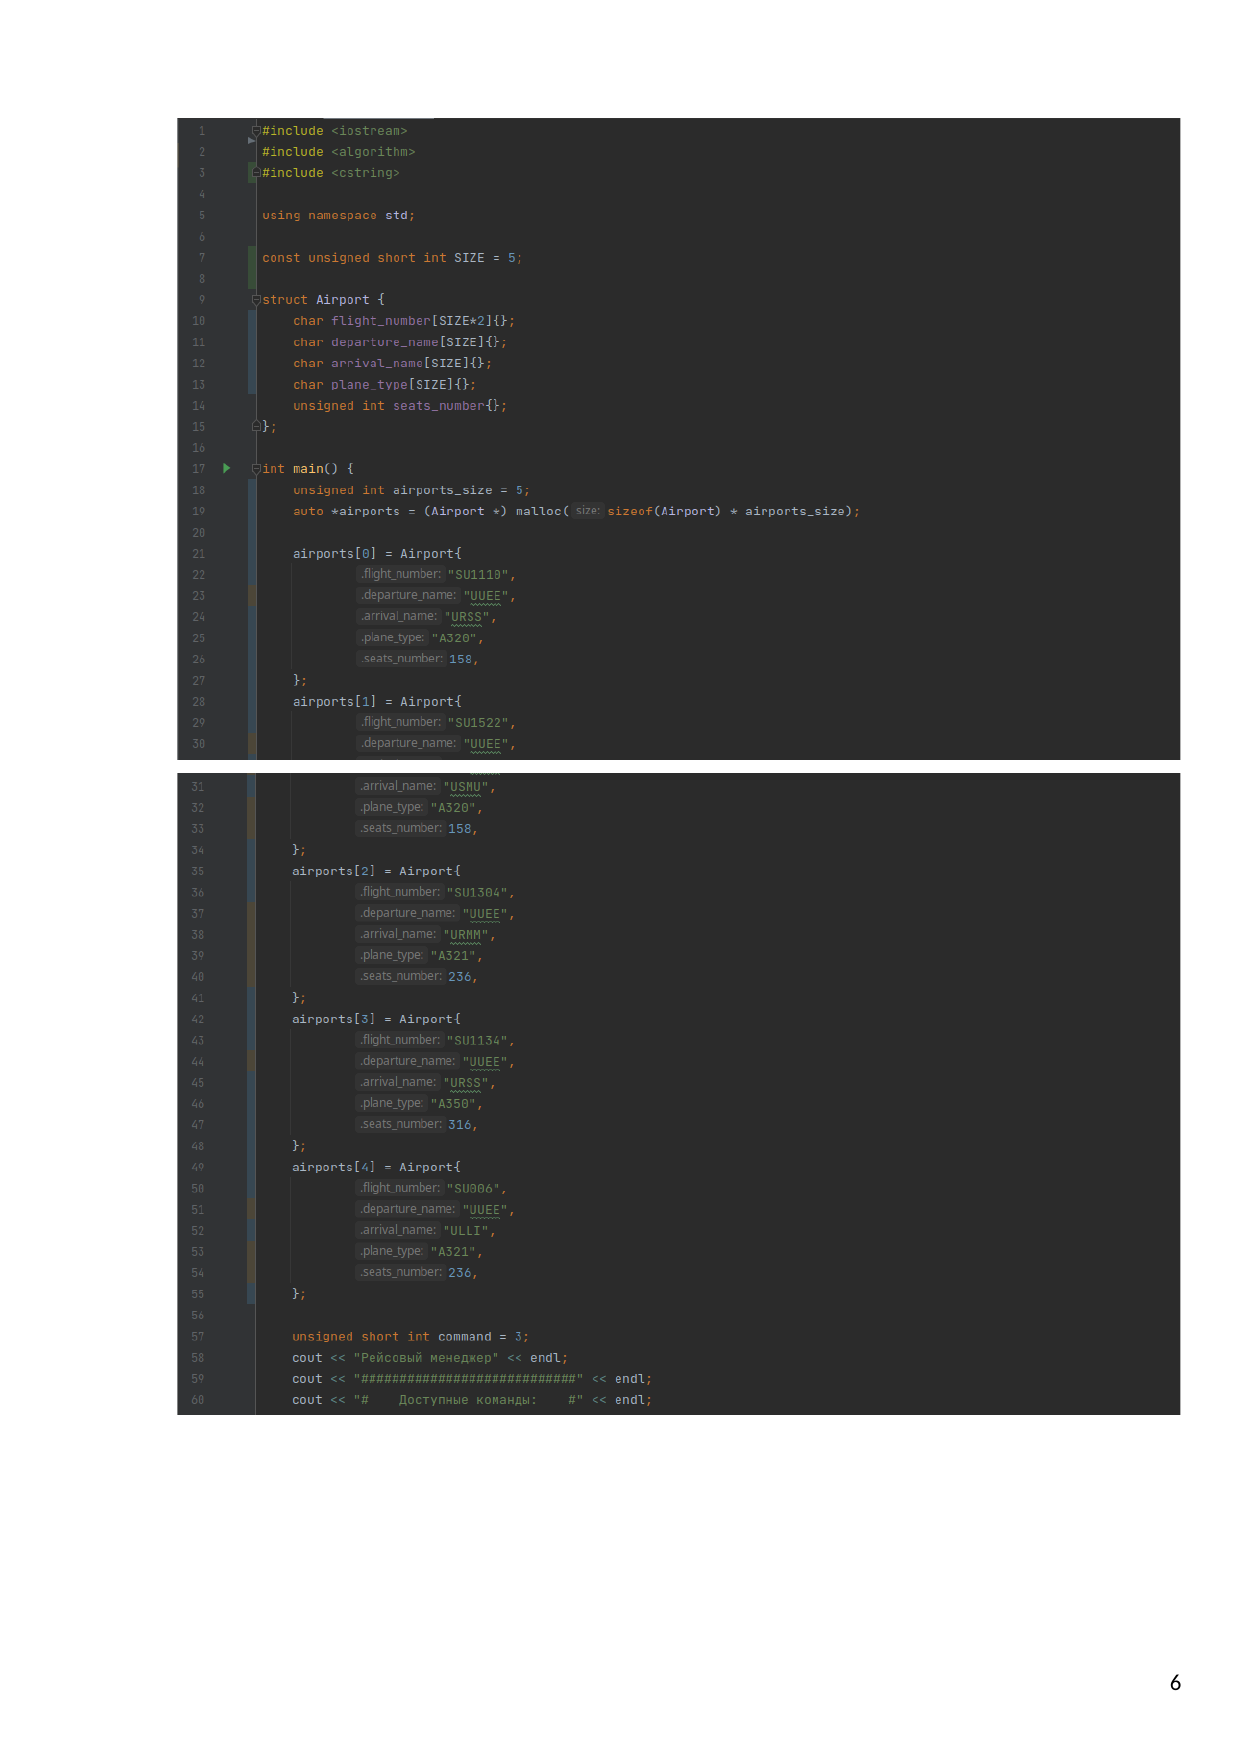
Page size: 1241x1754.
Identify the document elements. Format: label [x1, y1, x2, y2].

picture [177, 773, 1181, 1415]
picture [177, 118, 1181, 760]
